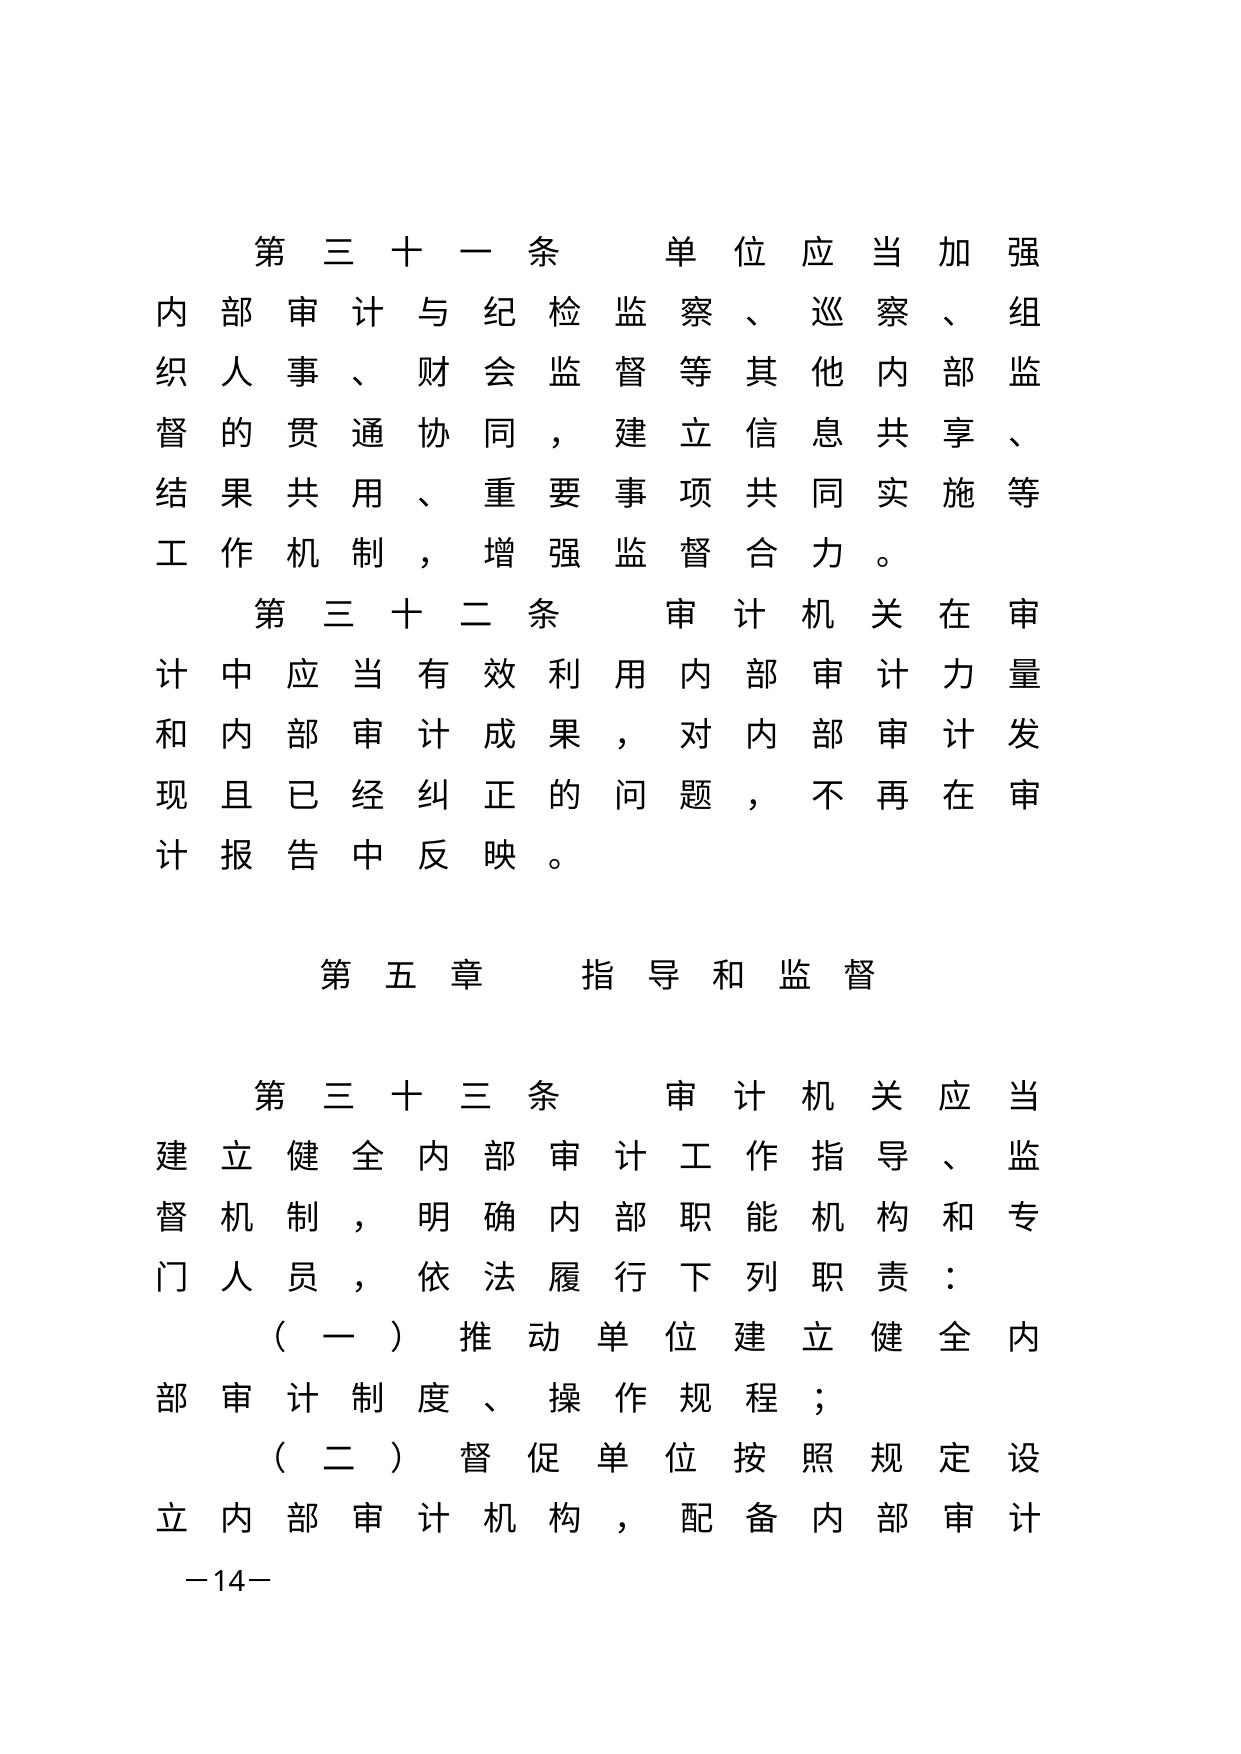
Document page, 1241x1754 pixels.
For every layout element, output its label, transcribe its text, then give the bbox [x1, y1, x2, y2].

text 第三十二条 审计机关在审计中应当有效利用内部审计力量和内部审计成果，对内部审计发现且已经纠正的问题，不再在审计报告中反映。 [155, 581, 1073, 883]
text （一）推动单位建立健全内部审计制度、操作规程； [155, 1305, 1073, 1426]
text （二）督促单位按照规定设立内部审计机构，配备内部审计人员； [155, 1426, 1073, 1546]
text 第五章 指导和监督 [155, 943, 1073, 1003]
text 第三十三条 审计机关应当建立健全内部审计工作指导、监督机制，明确内部职能机构和专门人员，依法履行下列职责： [155, 1064, 1073, 1305]
text 第三十一条 单位应当加强内部审计与纪检监察、巡察、组织人事、财会监督等其他内部监督的贯通协同，建立信息共享、结果共用、重要事项共同实施等工作机制，增强监督合力。 [155, 219, 1073, 581]
